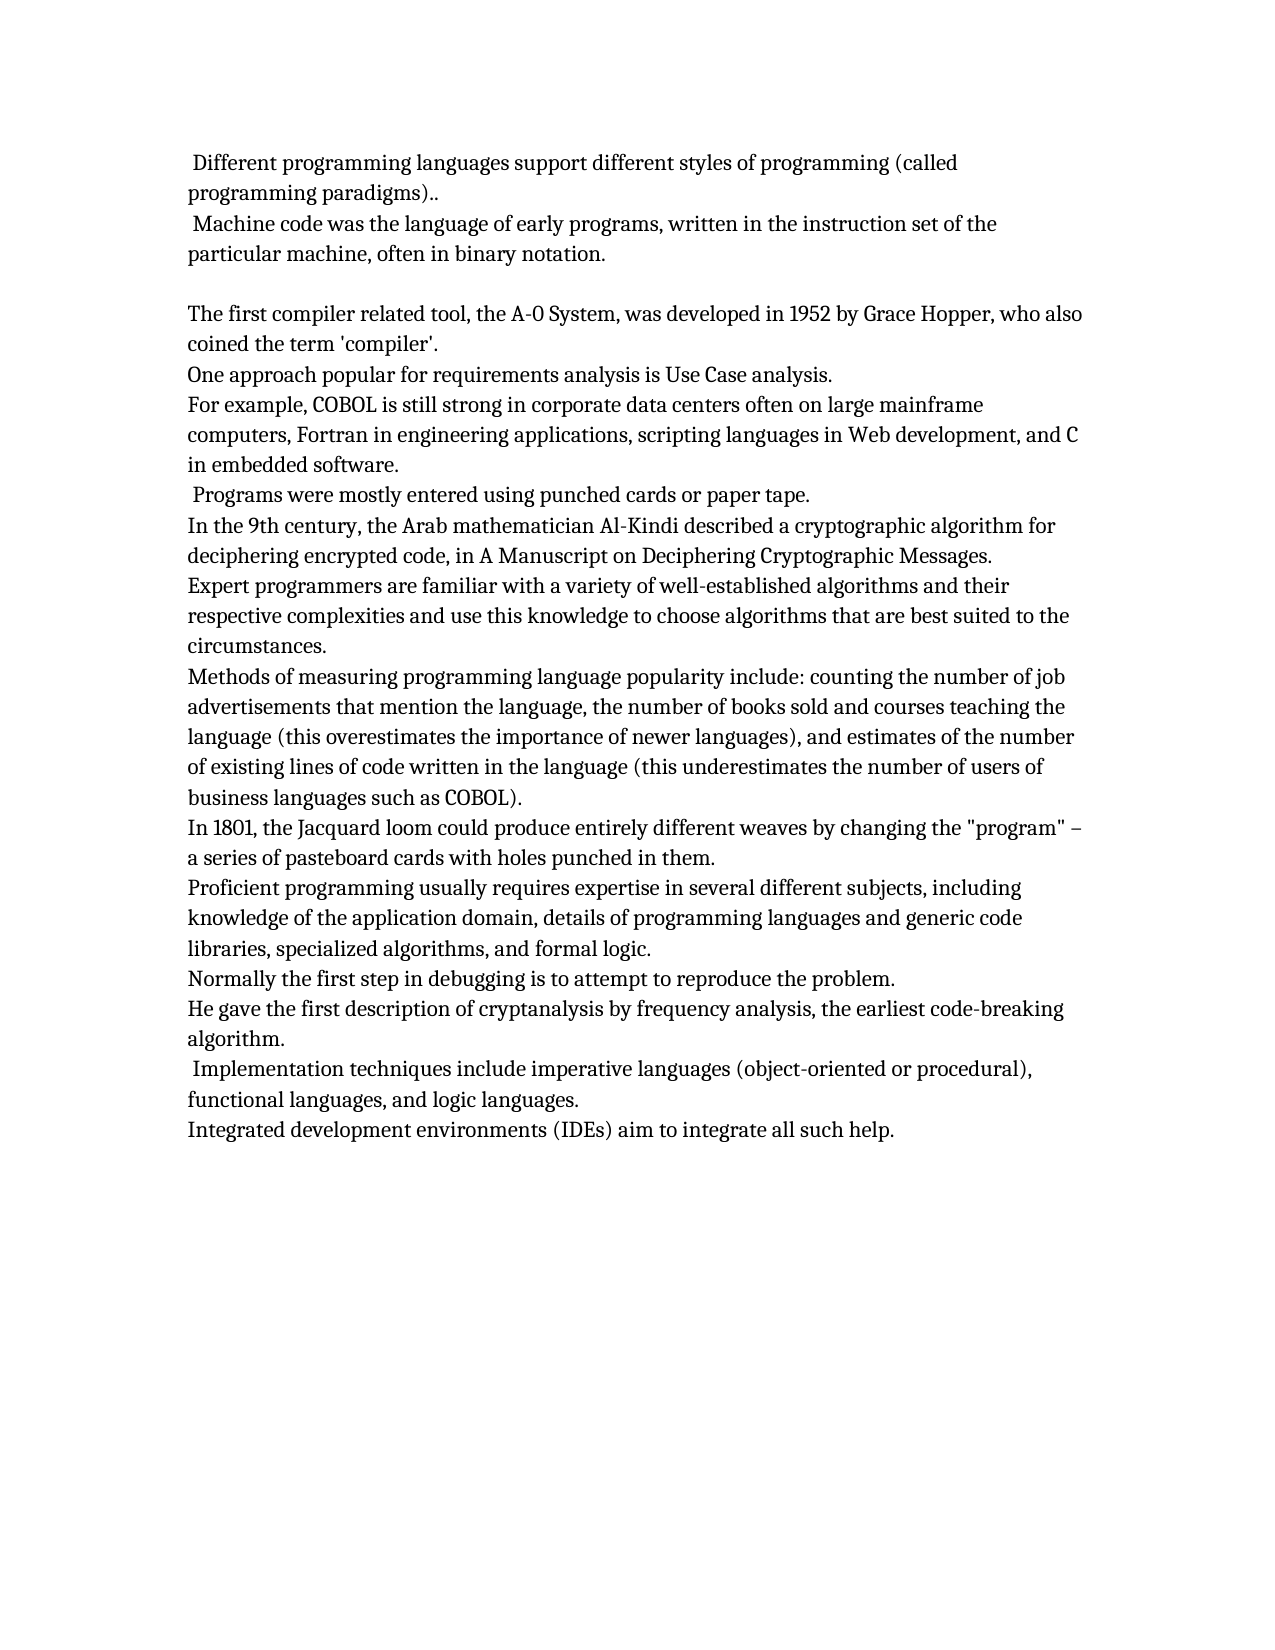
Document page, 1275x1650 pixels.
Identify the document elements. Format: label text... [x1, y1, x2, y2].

text Different programming languages support different styles of programming (called programming paradigms).. Machine code was the language of early programs, written in the instruction set of the particular machine, often in binary notation. The first compiler related tool, the A-0 System, was developed in 1952 by Grace Hopper, who also coined the term 'compiler'. One approach popular for requirements analysis is Use Case analysis. For example, COBOL is still strong in corporate data centers often on large mainframe computers, Fortran in engineering applications, scripting languages in Web development, and C in embedded software. Programs were mostly entered using punched cards or paper tape. In the 9th century, the Arab mathematician Al-Kindi described a cryptographic algorithm for deciphering encrypted code, in A Manuscript on Deciphering Cryptographic Messages. Expert programmers are familiar with a variety of well-established algorithms and their respective complexities and use this knowledge to choose algorithms that are best suited to the circumstances. Methods of measuring programming language popularity include: counting the number of job advertisements that mention the language, the number of books sold and courses teaching the language (this overestimates the importance of newer languages), and estimates of the number of existing lines of code written in the language (this underestimates the number of users of business languages such as COBOL). In 1801, the Jacquard loom could produce entirely different weaves by changing the "program" – a series of pasteboard cards with holes punched in them. Proficient programming usually requires expertise in several different subjects, including knowledge of the application domain, details of programming languages and generic code libraries, specialized algorithms, and formal logic. Normally the first step in debugging is to attempt to reproduce the problem. He gave the first description of cryptanalysis by frequency analysis, the earliest code-breaking algorithm. Implementation techniques include imperative languages (object-oriented or procedural), functional languages, and logic languages. Integrated development environments (IDEs) aim to integrate all such help. [187, 150, 1087, 1143]
